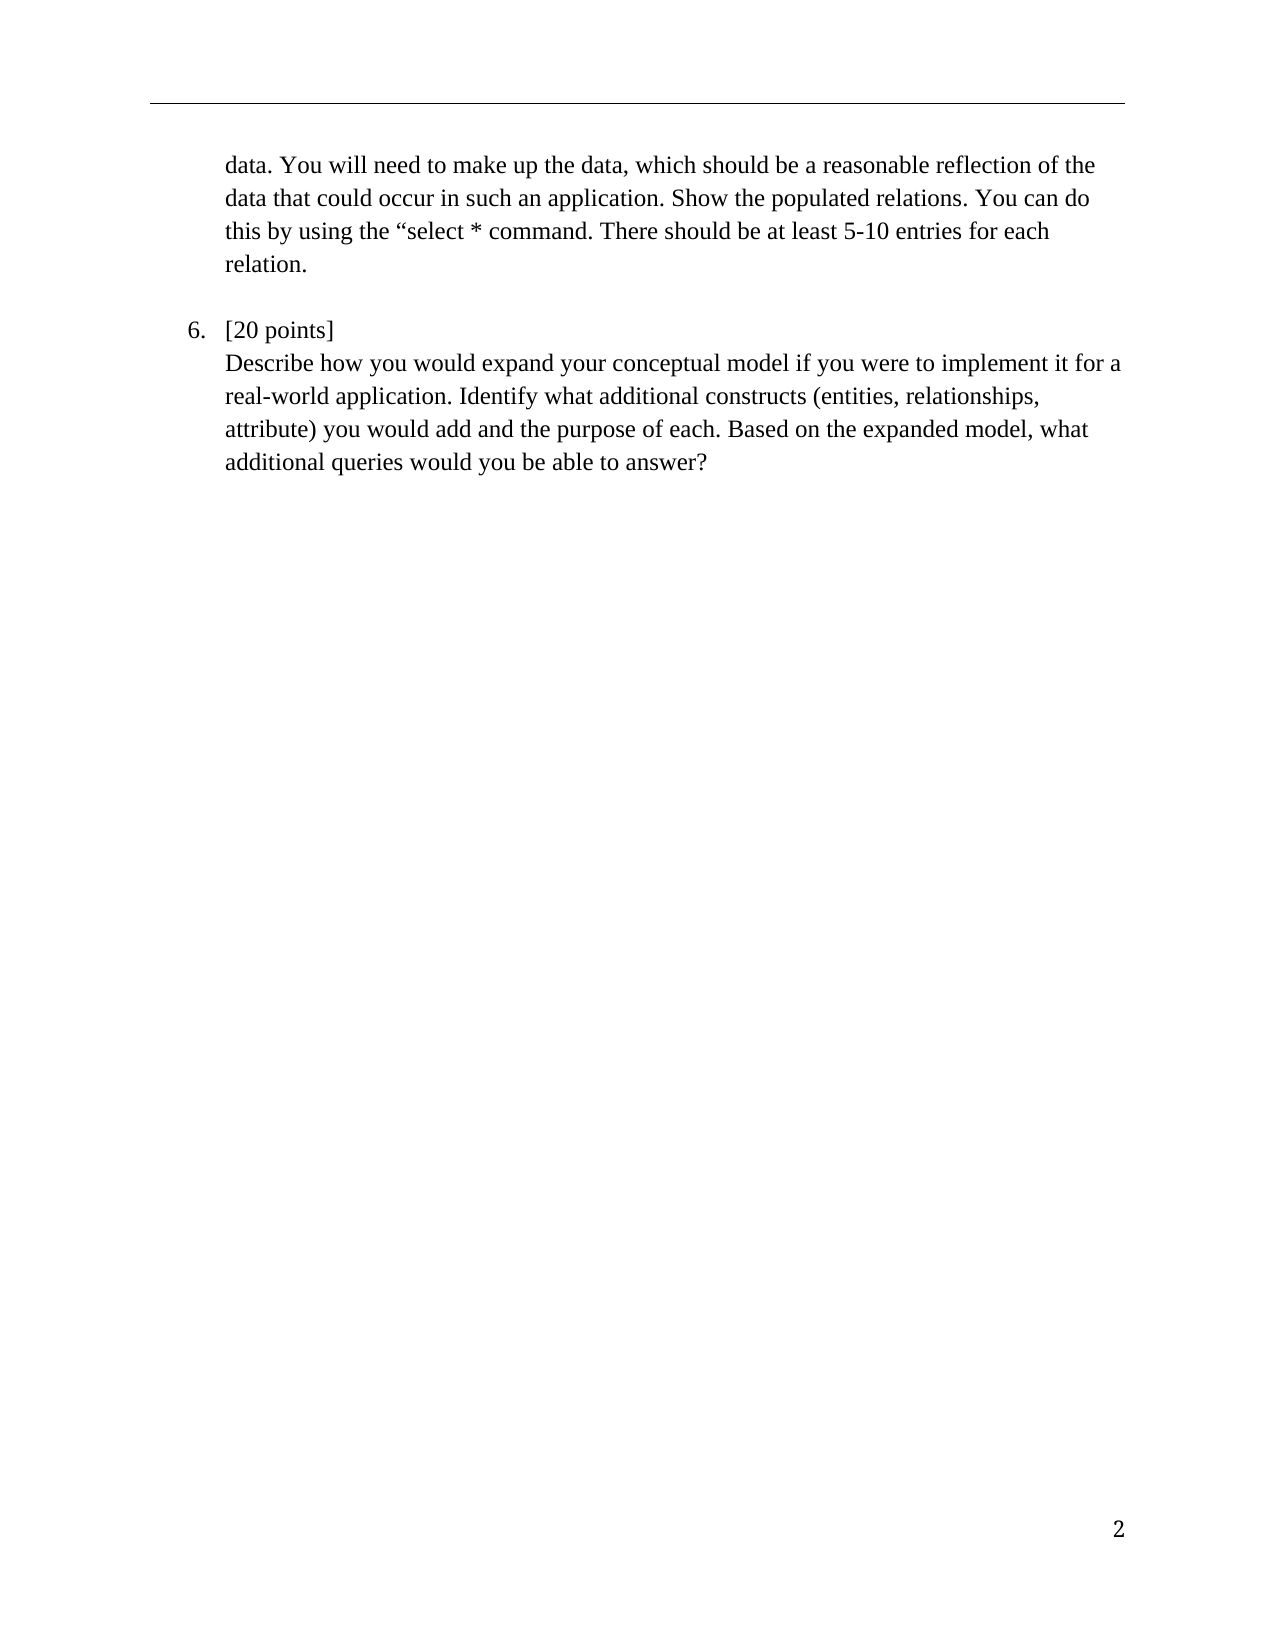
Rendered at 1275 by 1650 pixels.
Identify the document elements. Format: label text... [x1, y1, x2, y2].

list [20 points] [187, 315, 1125, 344]
list Describe how you would expand your conceptual model if you were to implement it for a real-world application. Identify what additional constructs (entities, relationships, attribute) you would add and the purpose of each. Based on the expanded model, what additional queries would you be able to answer? [225, 348, 1125, 476]
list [225, 150, 1125, 278]
